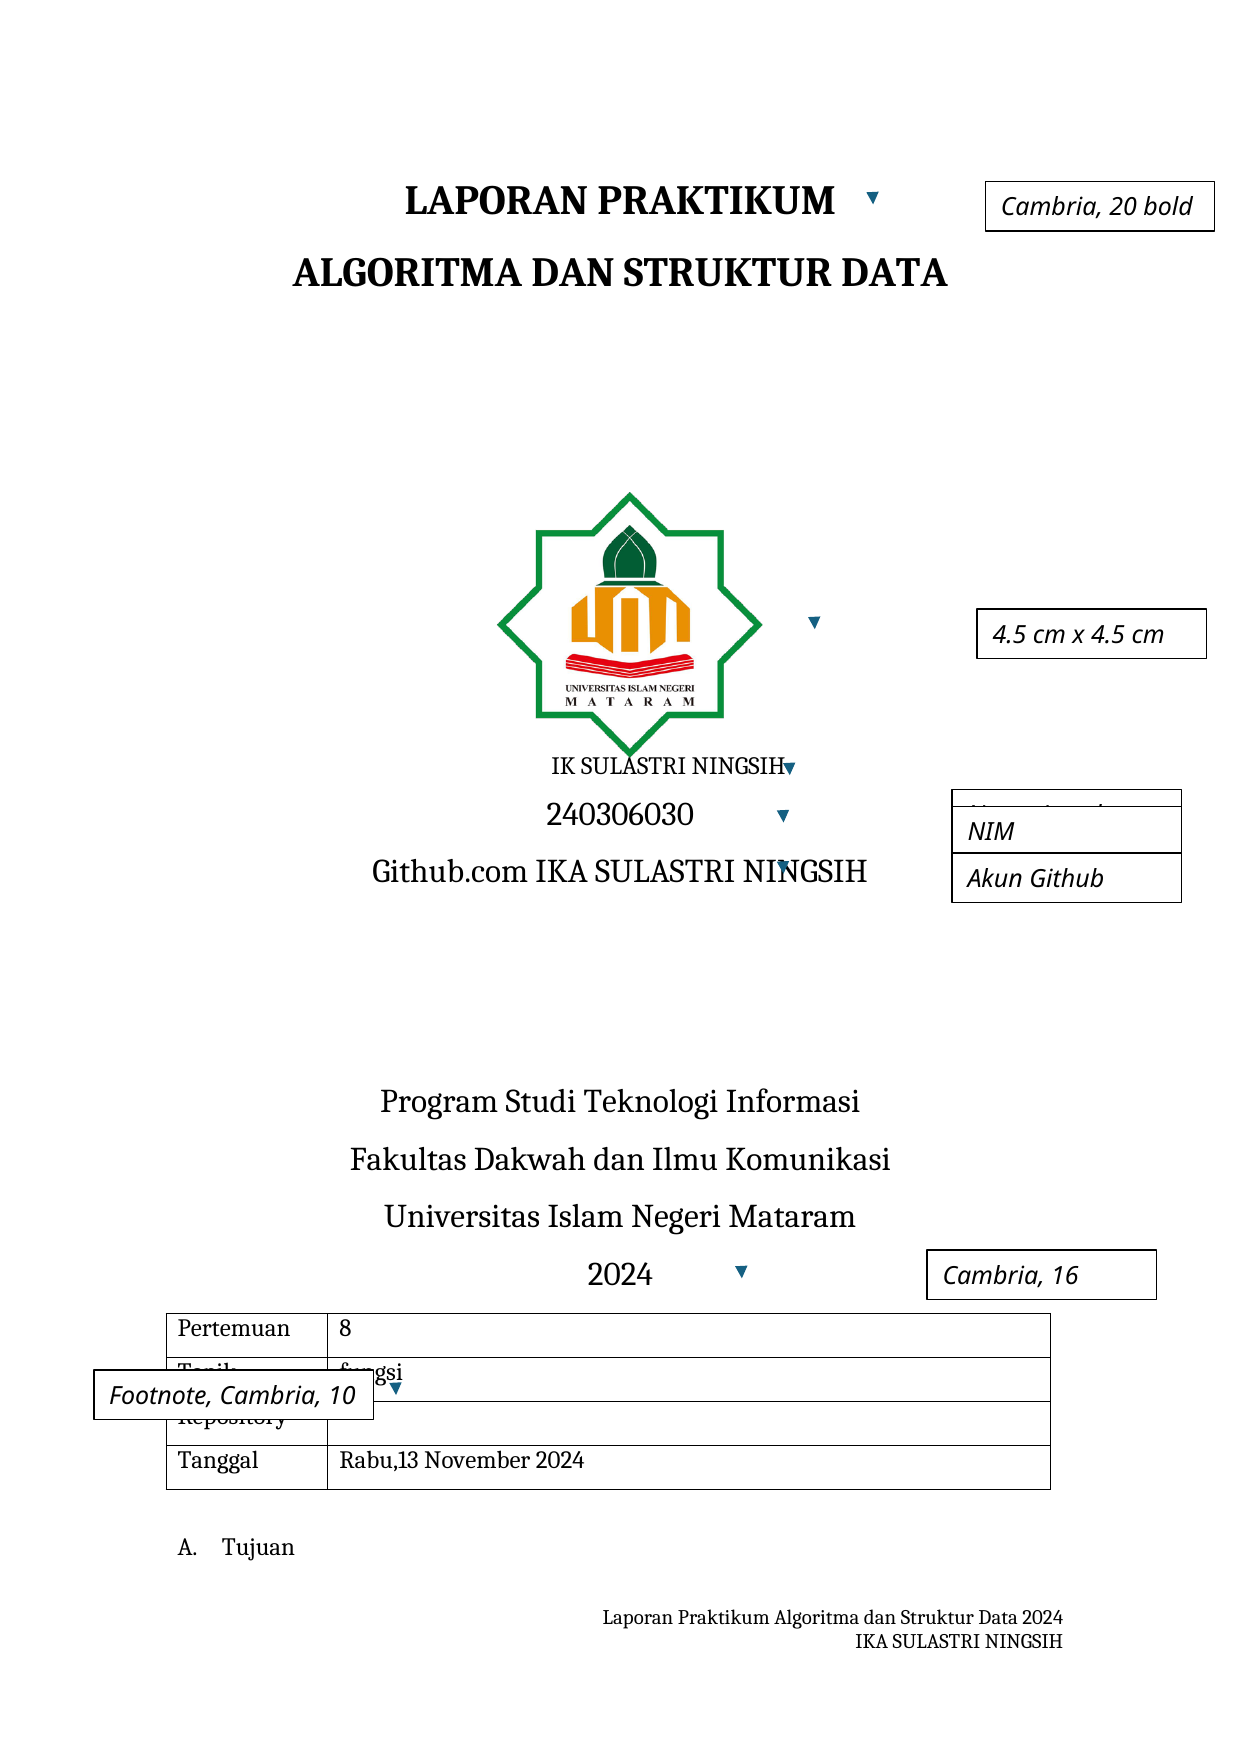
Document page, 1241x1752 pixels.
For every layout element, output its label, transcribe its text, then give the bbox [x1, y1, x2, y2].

table_cell fungsi [328, 1358, 1050, 1401]
table_header 8 [328, 1314, 1050, 1357]
text Program Studi Teknologi Informasi [177, 1083, 1063, 1121]
text Fakultas Dakwah dan Ilmu Komunikasi [177, 1140, 1063, 1179]
table_cell [328, 1402, 1050, 1445]
picture [496, 492, 763, 752]
table_cell Rabu,13 November 2024 [328, 1446, 1050, 1489]
text 240306030 [177, 795, 951, 834]
text Github.com IKA SULASTRI NINGSIH [177, 853, 951, 891]
text 2024 [177, 1255, 926, 1294]
table_cell Tanggal [167, 1446, 327, 1489]
table_cell Repository [167, 1420, 327, 1445]
text LAPORAN PRAKTIKUM [177, 177, 1063, 225]
text ALGORITMA DAN STRUKTUR DATA [177, 249, 1063, 297]
text Universitas Islam Negeri Mataram [177, 1198, 1063, 1236]
text IK SULASTRI NINGSIH [177, 752, 1063, 781]
table_header Pertemuan [167, 1314, 327, 1357]
text A. Tujuan [177, 1533, 1063, 1562]
